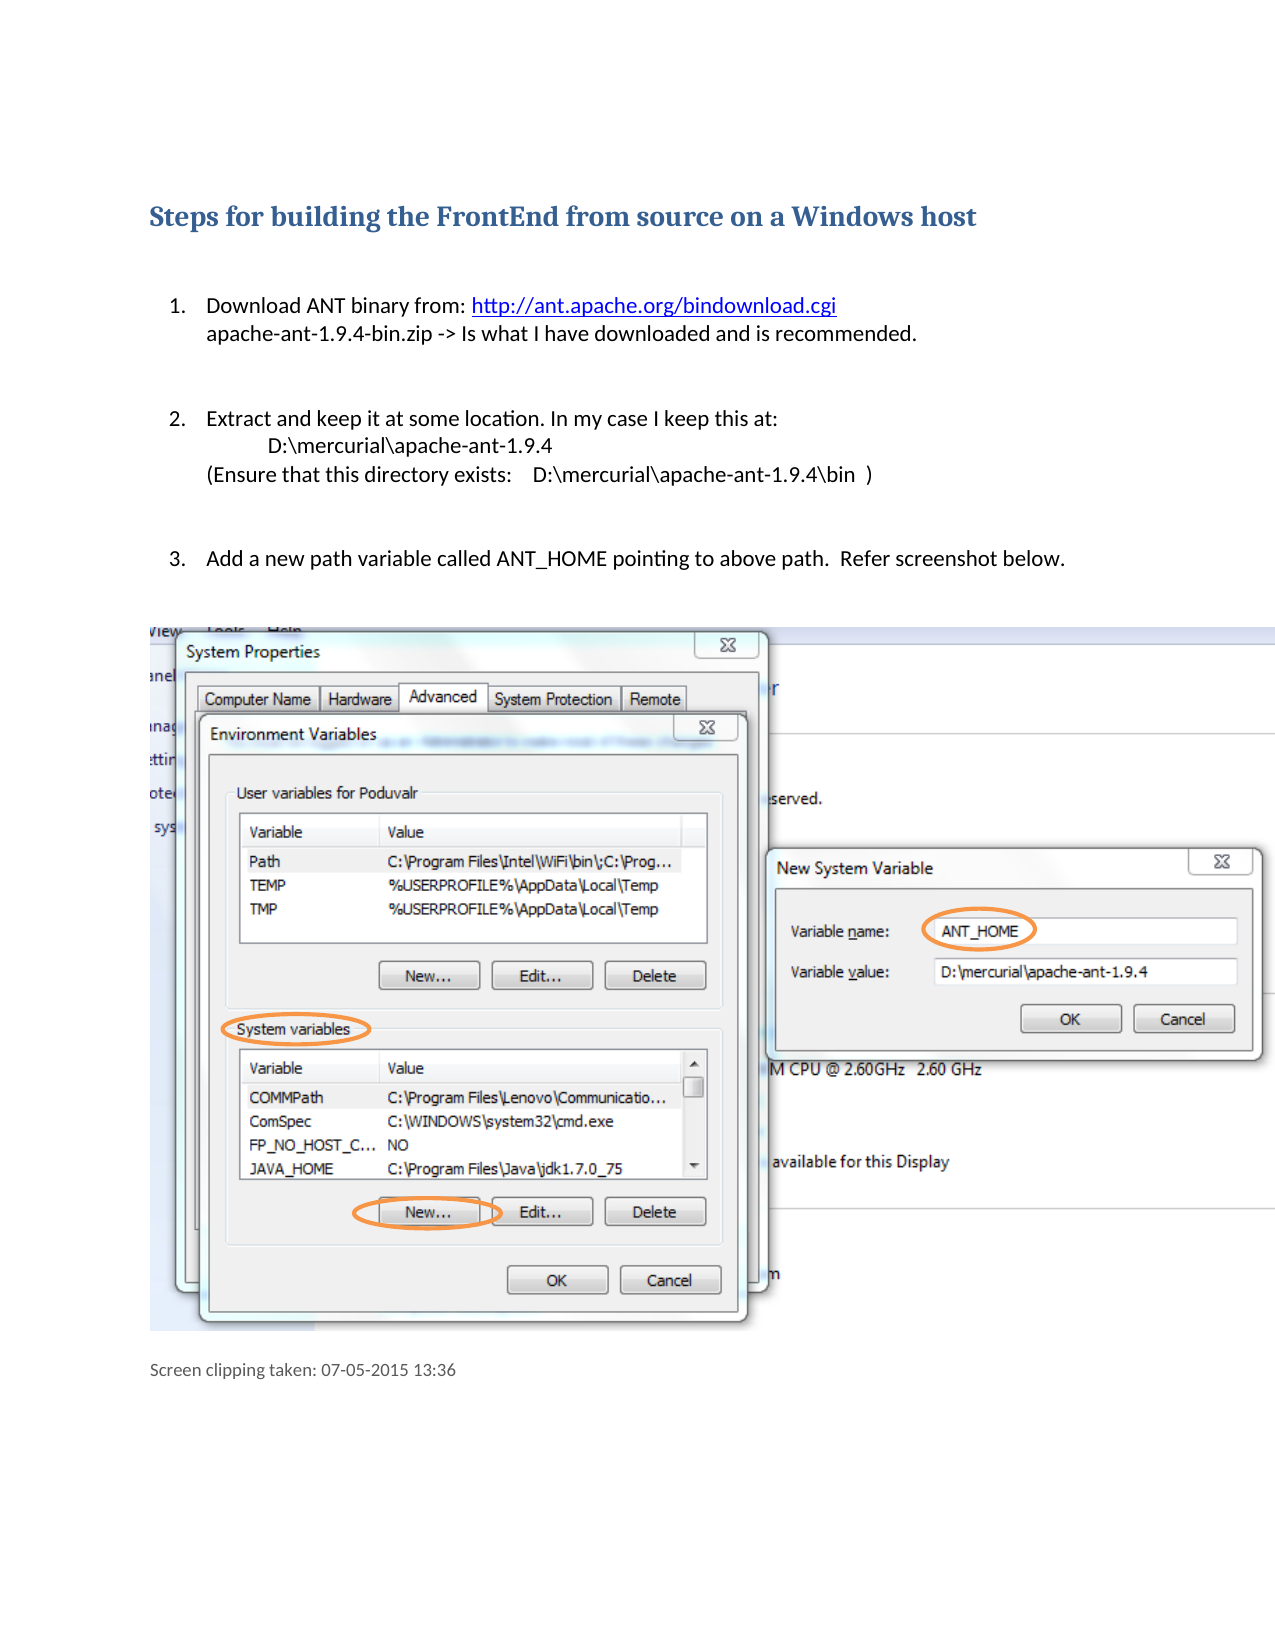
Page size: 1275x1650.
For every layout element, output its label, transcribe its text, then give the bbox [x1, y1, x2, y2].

text (Ensure that this directory exists: D:\mercurial\apache-ant-1.9.4\bin ) [206, 460, 1125, 488]
list Download ANT binary from: http://ant.apache.org/bindownload.cgi [169, 292, 1125, 319]
list Extract and keep it at some location. In my case I keep this at: [169, 404, 1125, 432]
text D:\mercurial\apache-ant-1.9.4 [262, 432, 1125, 460]
text Screen clipping taken: 07-05-2015 13:36 [150, 1358, 1125, 1381]
subtitle Steps for building the FrontEnd from source on a Windows host [150, 200, 1125, 233]
list Add a new path variable called ANT_HOME pointing to above path. Refer screenshot below. [169, 544, 1125, 572]
text apache-ant-1.9.4-bin.zip -> Is what I have downloaded and is recommended. [206, 319, 1125, 348]
picture [150, 627, 1275, 1331]
